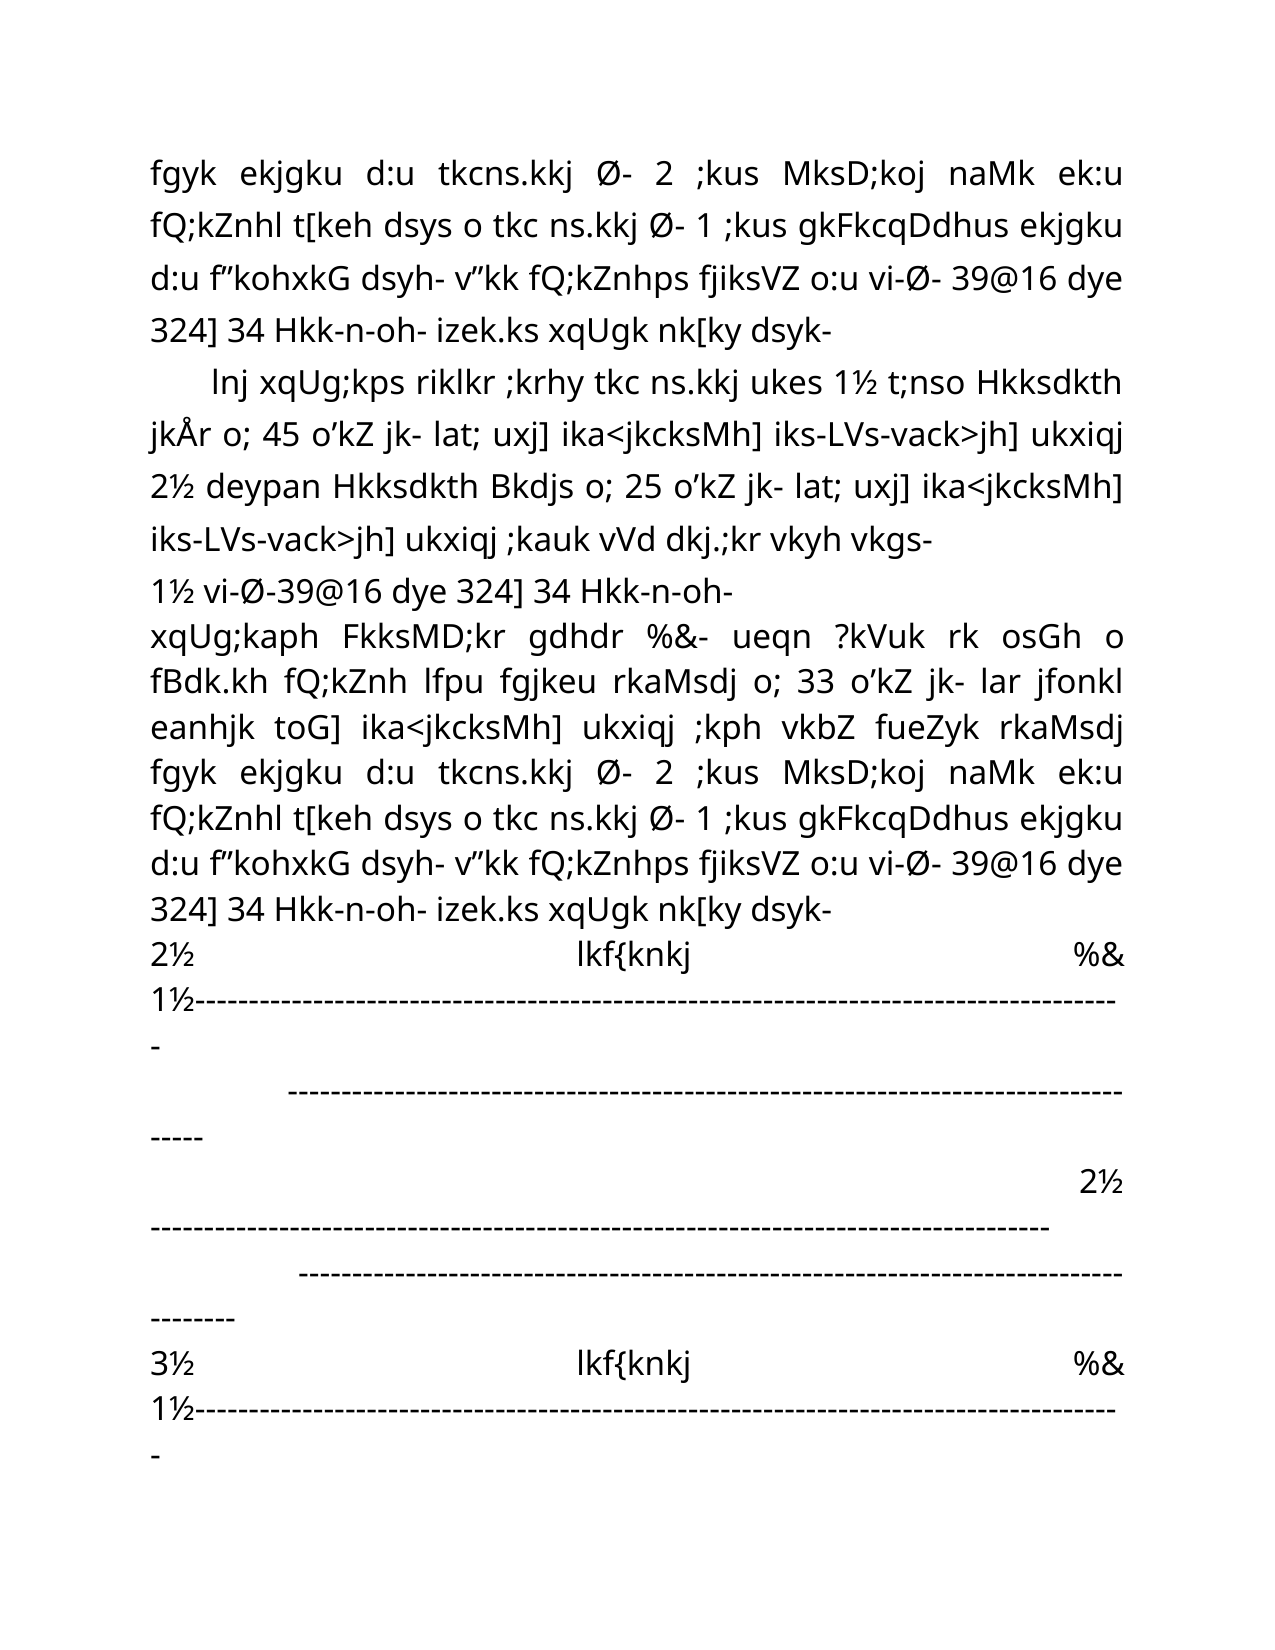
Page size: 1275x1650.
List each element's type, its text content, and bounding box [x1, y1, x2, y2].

text xqUg;kaph FkksMD;kr gdhdr %&- ueqn ?kVuk rk osGh o fBdk.kh fQ;kZnh lfpu fgjkeu rkaMsdj o; 33 o’kZ jk- lar jfonkl eanhjk toG] ika<jkcksMh] ukxiqj ;kph vkbZ fueZyk rkaMsdj fgyk ekjgku d:u tkcns.kkj Ø- 2 ;kus MksD;koj naMk ek:u fQ;kZnhl t[keh dsys o tkc ns.kkj Ø- 1 ;kus gkFkcqDdhus ekjgku d:u f”kohxkG dsyh- v”kk fQ;kZnhps fjiksVZ o:u vi-Ø- 39@16 dye 324] 34 Hkk-n-oh- izek.ks xqUgk nk[ky dsyk- [150, 613, 1125, 931]
text 2½ lkf{knkj %& 1½--------------------------------------------------------------------------------------- [150, 931, 1125, 1067]
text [150, 150, 1125, 352]
text 2½ ------------------------------------------------------------------------------------ [150, 1158, 1125, 1249]
text ------------------------------------------------------------------------------------- [150, 1249, 1125, 1339]
text 1½ vi-Ø-39@16 dye 324] 34 Hkk-n-oh- [150, 567, 1125, 613]
text lnj xqUg;kps riklkr ;krhy tkc ns.kkj ukes 1½ t;nso Hkksdkth jkÅr o; 45 o’kZ jk- lat; uxj] ika<jkcksMh] iks-LVs-vack>jh] ukxiqj 2½ deypan Hkksdkth Bkdjs o; 25 o’kZ jk- lat; uxj] ika<jkcksMh] iks-LVs-vack>jh] ukxiqj ;kauk vVd dkj.;kr vkyh vkgs- [150, 359, 1125, 561]
text ----------------------------------------------------------------------------------- [150, 1067, 1125, 1158]
text 3½ lkf{knkj %& 1½--------------------------------------------------------------------------------------- [150, 1339, 1125, 1476]
